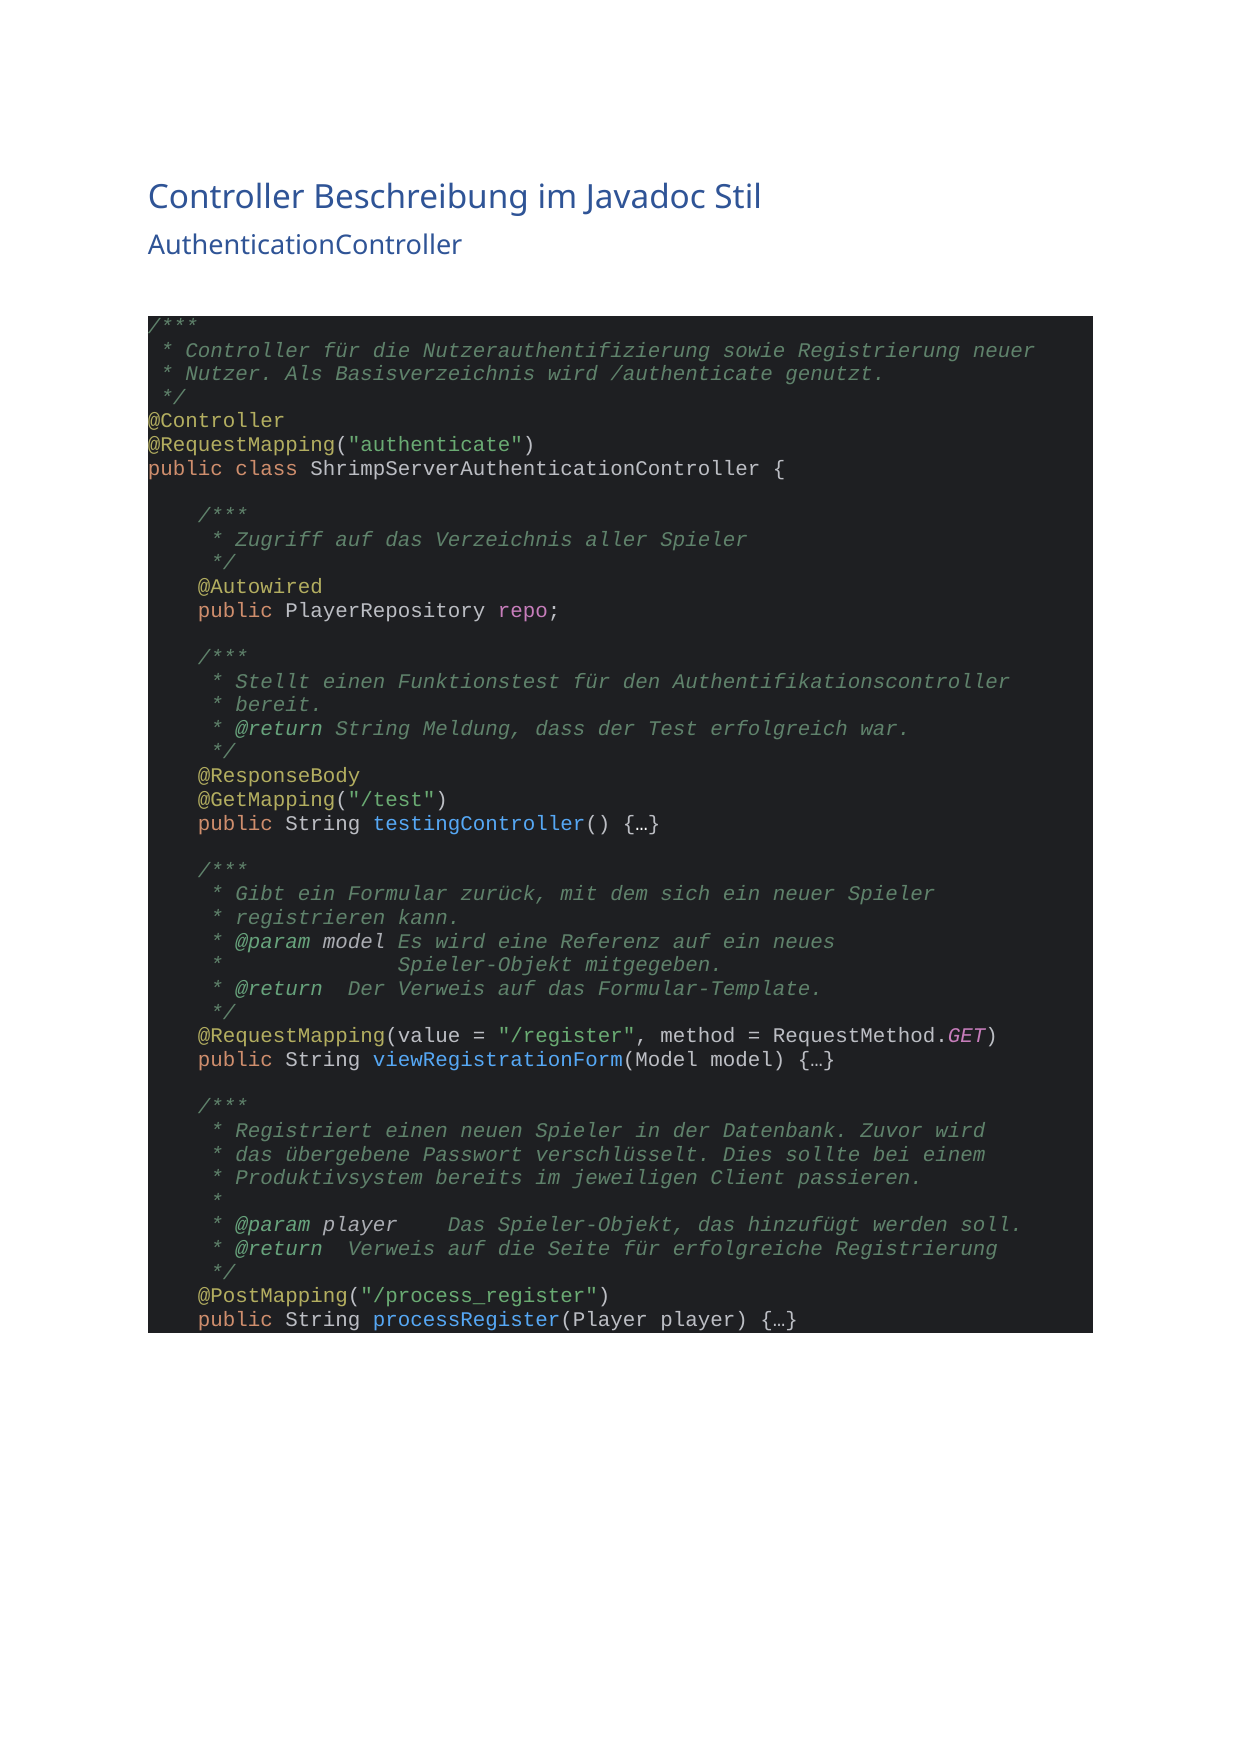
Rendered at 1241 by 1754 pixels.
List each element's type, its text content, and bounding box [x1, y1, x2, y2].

text * bereit. * @return String Meldung, dass der Test erfolgreich war. */ @ResponseBody @GetMapping("/test") public String testingController() {…} /*** * Gibt ein Formular zurück, mit dem sich ein neuer Spieler * registrieren kann. * @param model Es wird eine Referenz auf ein neues * Spieler-Objekt mitgegeben. * @return Der Verweis auf das Formular-Template. */ @RequestMapping(value = "/register", method = RequestMethod.GET) public String viewRegistrationForm(Model model) {…} /*** * Registriert einen neuen Spieler in der Datenbank. Zuvor wird * das übergebene Passwort verschlüsselt. Dies sollte bei einem * Produktivsystem bereits im jeweiligen Client passieren. * * @param player Das Spieler-Objekt, das hinzufügt werden soll. * @return Verweis auf die Seite für erfolgreiche Registrierung */ @PostMapping("/process_register") public String processRegister(Player player) {…} [148, 694, 1093, 1333]
subtitle Controller Beschreibung im Javadoc Stil [148, 173, 1093, 218]
text /*** * Controller für die Nutzerauthentifizierung sowie Registrierung neuer [148, 316, 1093, 363]
text * Nutzer. Als Basisverzeichnis wird /authenticate genutzt. */ @Controller @RequestMapping("authenticate") public class ShrimpServerAuthenticationController { /*** * Zugriff auf das Verzeichnis aller Spieler */ @Autowired public PlayerRepository repo; /*** * Stellt einen Funktionstest für den Authentifikationscontroller [148, 363, 1093, 694]
subtitle AuthenticationController [148, 226, 1093, 263]
